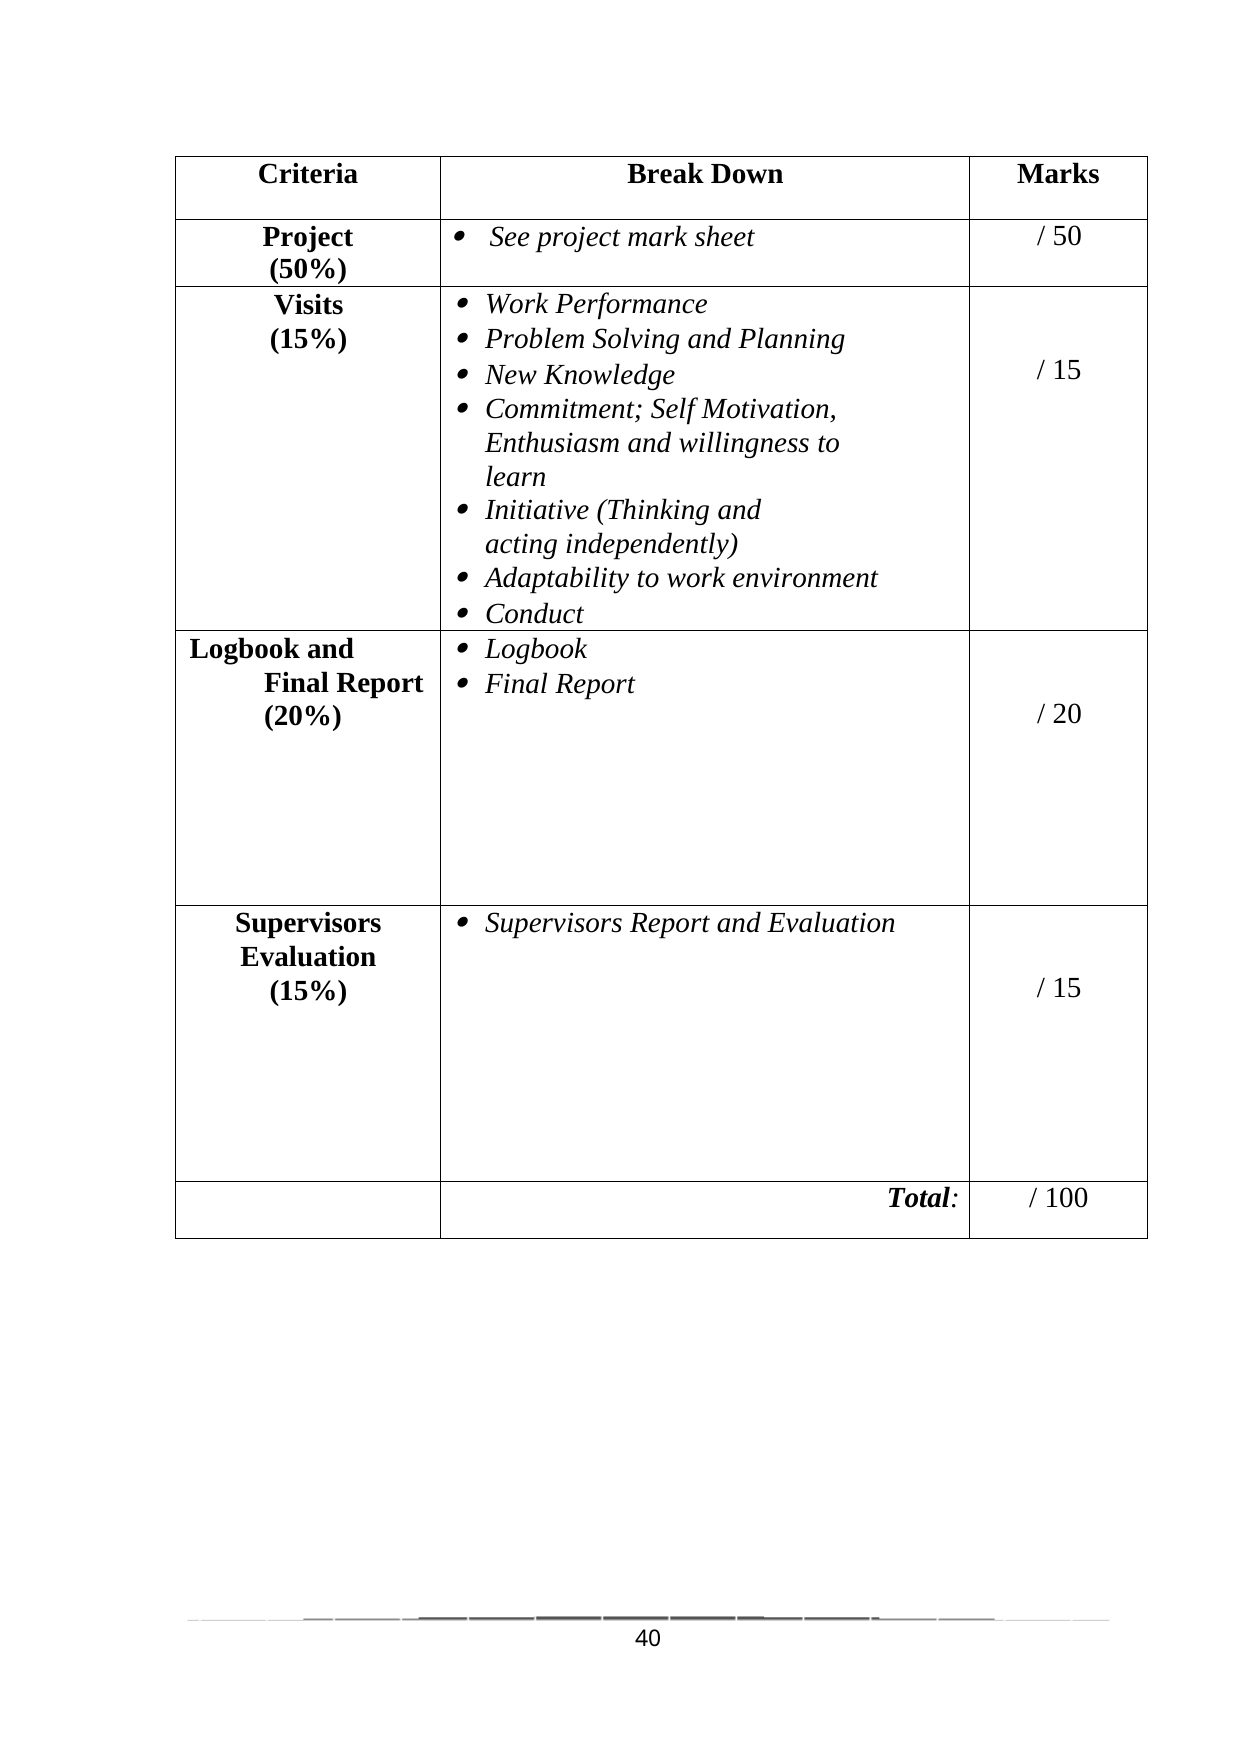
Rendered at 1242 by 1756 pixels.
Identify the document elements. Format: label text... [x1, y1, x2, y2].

table_cell Supervisors Report and Evaluation [441, 906, 969, 1181]
table_cell / 15 [970, 906, 1147, 1181]
table_cell [176, 1182, 440, 1237]
table_cell Visits (15%) [176, 287, 440, 630]
table_header Marks [970, 157, 1147, 219]
picture [187, 1616, 1110, 1621]
table_cell / 15 [970, 287, 1147, 630]
table_cell / 50 [970, 220, 1147, 286]
table_cell / 100 [970, 1182, 1147, 1237]
table_cell Logbook and Final Report (20%) [176, 631, 440, 904]
table_cell See project mark sheet [441, 220, 969, 286]
table_cell Supervisors Evaluation (15%) [176, 906, 440, 1181]
table_cell / 20 [970, 631, 1147, 904]
table_header Criteria [176, 157, 440, 219]
table_cell Total: [441, 1182, 969, 1237]
table_cell Project (50%) [176, 220, 440, 286]
table_header Break Down [441, 157, 969, 219]
table_cell Logbook Final Report [441, 631, 969, 904]
table_cell Work Performance Problem Solving and Planning New Knowledge Commitment; Self Motivation, Enthusiasm and willingness to learn Initiative (Thinking and acting independently) Adaptability to work environment Conduct [441, 287, 969, 630]
